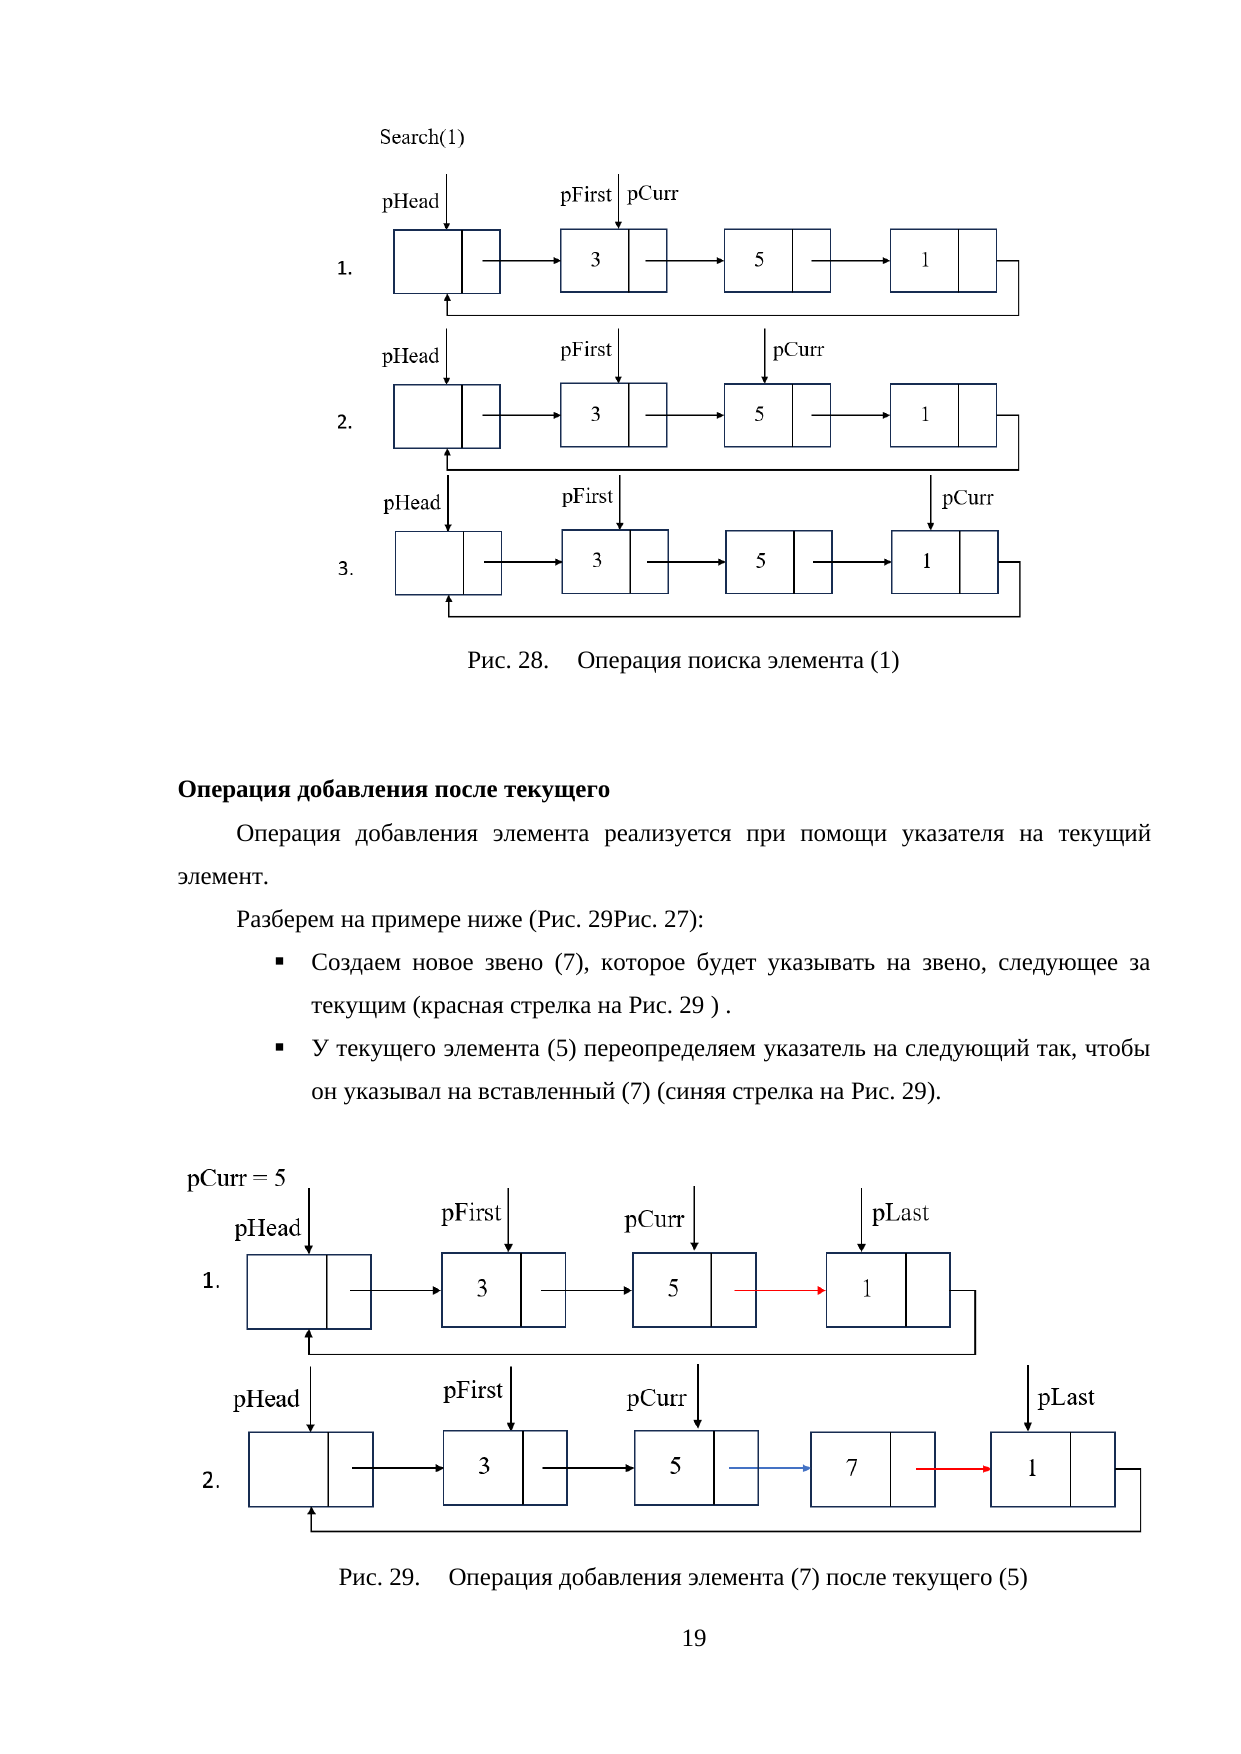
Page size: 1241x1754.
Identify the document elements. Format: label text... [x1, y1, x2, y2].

text Операция добавления элемента реализуется при помощи указателя на текущий элемент. [177, 818, 1152, 889]
picture [300, 118, 1028, 631]
text Разберем на примере ниже (рис. 37): [177, 904, 1152, 933]
text Операция добавления после текущего [177, 774, 1152, 803]
list У текущего элемента (5) переопределяем указатель на следующий так, чтобы он указывал на вставленный (7) (синяя стрелка на рис. 37). [274, 1033, 1152, 1105]
text Операция поиска элемента (1) [215, 645, 1152, 674]
text Операция добавления элемента (7) после текущего (5) [215, 1562, 1152, 1591]
picture [177, 1162, 1152, 1548]
list Создаем новое звено (7), которое будет указывать на звено, следующее за текущим (красная стрелка на рис. 37 ) . [274, 947, 1152, 1019]
